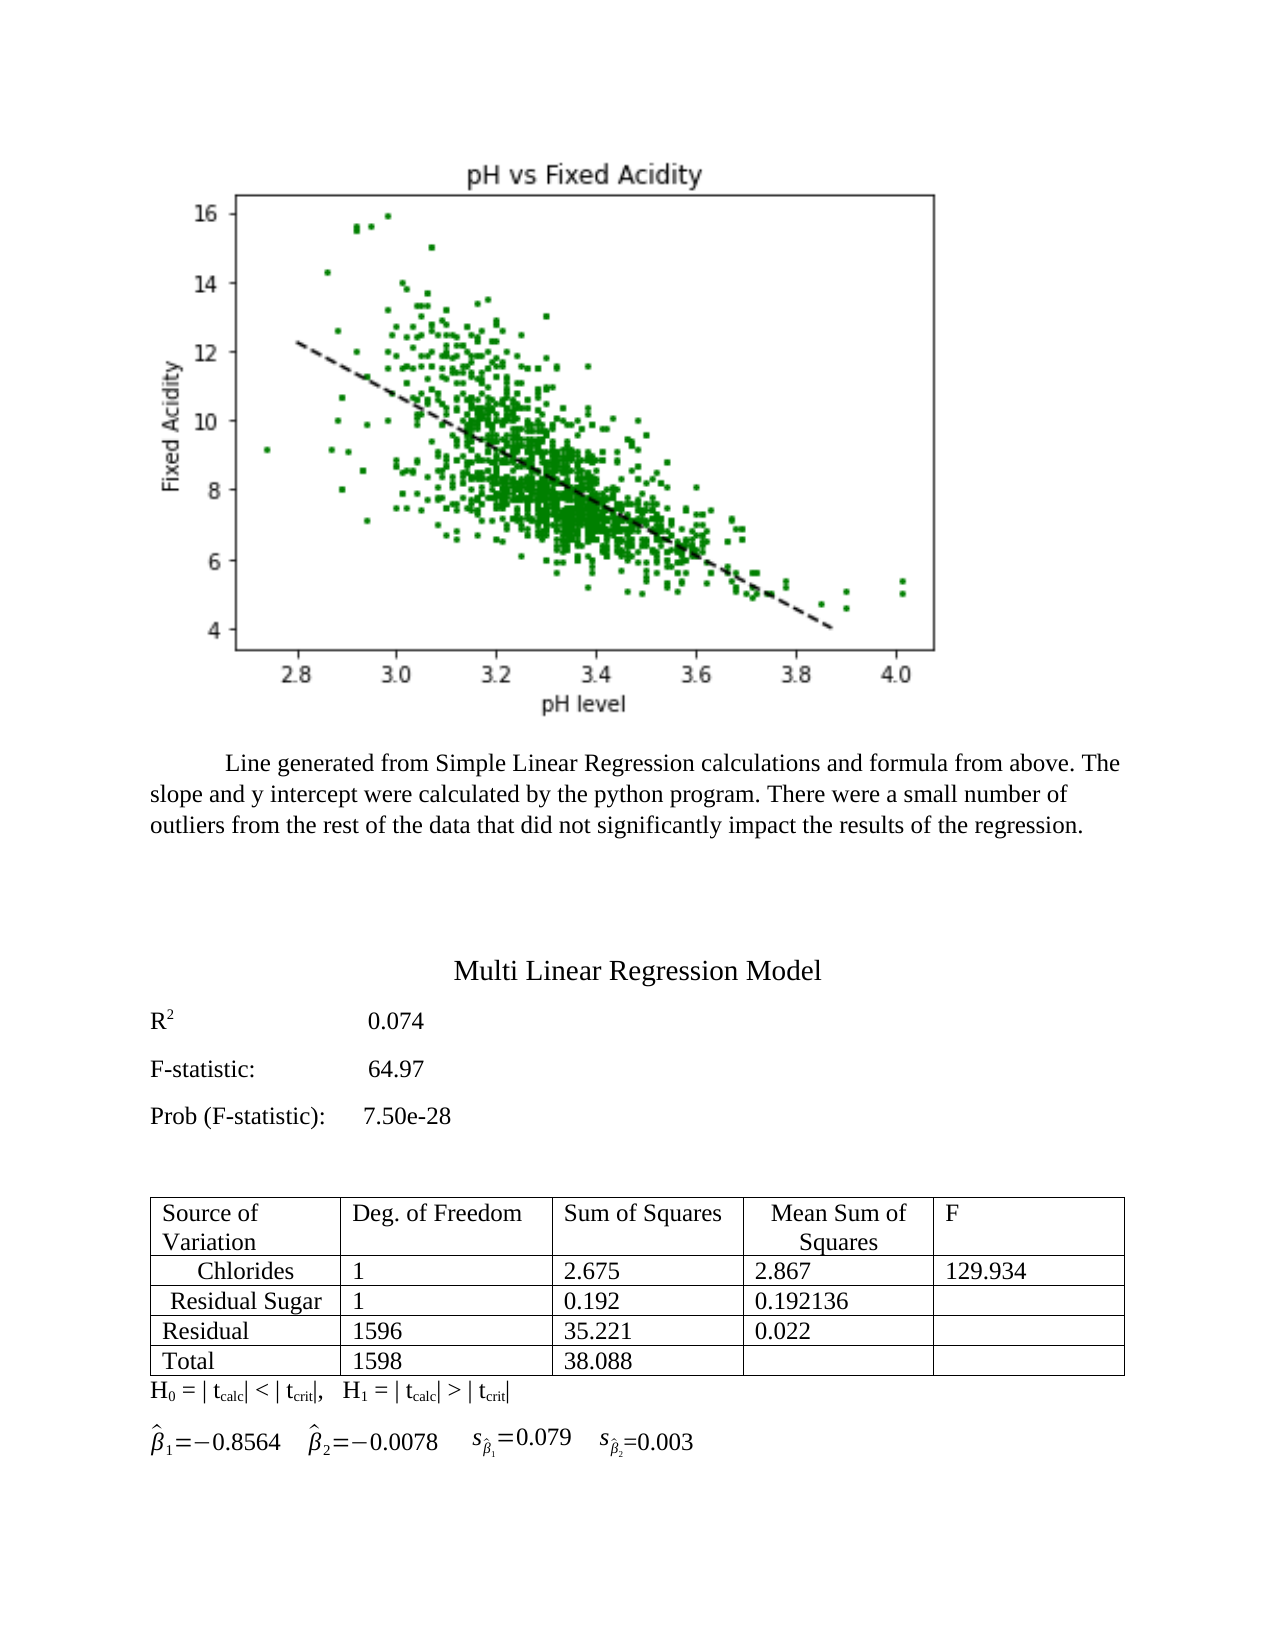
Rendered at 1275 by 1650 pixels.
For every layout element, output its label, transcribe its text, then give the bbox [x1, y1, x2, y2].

table_cell 1598 [341, 1346, 552, 1374]
table_cell 1 [341, 1256, 552, 1285]
table_cell 35.221 [553, 1316, 743, 1345]
text =0.003 [150, 1423, 1125, 1459]
table_header Mean Sum of Squares [744, 1198, 933, 1255]
table_cell Residual [151, 1316, 340, 1345]
table_cell [934, 1346, 1124, 1374]
table_cell 1 [341, 1286, 552, 1315]
text Prob (F-statistic): 7.50e-28 [150, 1101, 1125, 1130]
table_cell 129.934 [934, 1256, 1124, 1285]
text H0 = | tcalc| < | tcrit|, H1 = | tcalc| > | tcrit| [150, 1376, 1125, 1404]
table_cell 1596 [341, 1316, 552, 1345]
text R2 0.074 [150, 1006, 1125, 1035]
text Multi Linear Regression Model [150, 953, 1125, 987]
table_cell [934, 1316, 1124, 1345]
table_header Deg. of Freedom [341, 1198, 552, 1255]
table_header F [934, 1198, 1124, 1255]
table_cell 2.675 [553, 1256, 743, 1285]
table_cell Residual Sugar [151, 1286, 340, 1315]
table_header Sum of Squares [553, 1198, 743, 1255]
table_cell [934, 1286, 1124, 1315]
text F-statistic: 64.97 [150, 1054, 1125, 1082]
table_cell Total [151, 1346, 340, 1374]
table_cell [744, 1346, 933, 1374]
text Line generated from Simple Linear Regression calculations and formula from above. The slope and y intercept were calculated by the python program. There were a small number of outliers from the rest of the data that did not significantly impact the results of the regression. [150, 748, 1125, 839]
table_header Source of Variation [151, 1198, 340, 1255]
table_cell 2.867 [744, 1256, 933, 1285]
table_cell 0.022 [744, 1316, 933, 1345]
picture [150, 150, 946, 729]
table_cell 0.192136 [744, 1286, 933, 1315]
table_cell Chlorides [151, 1256, 340, 1285]
table_cell 38.088 [553, 1346, 743, 1374]
table_cell 0.192 [553, 1286, 743, 1315]
